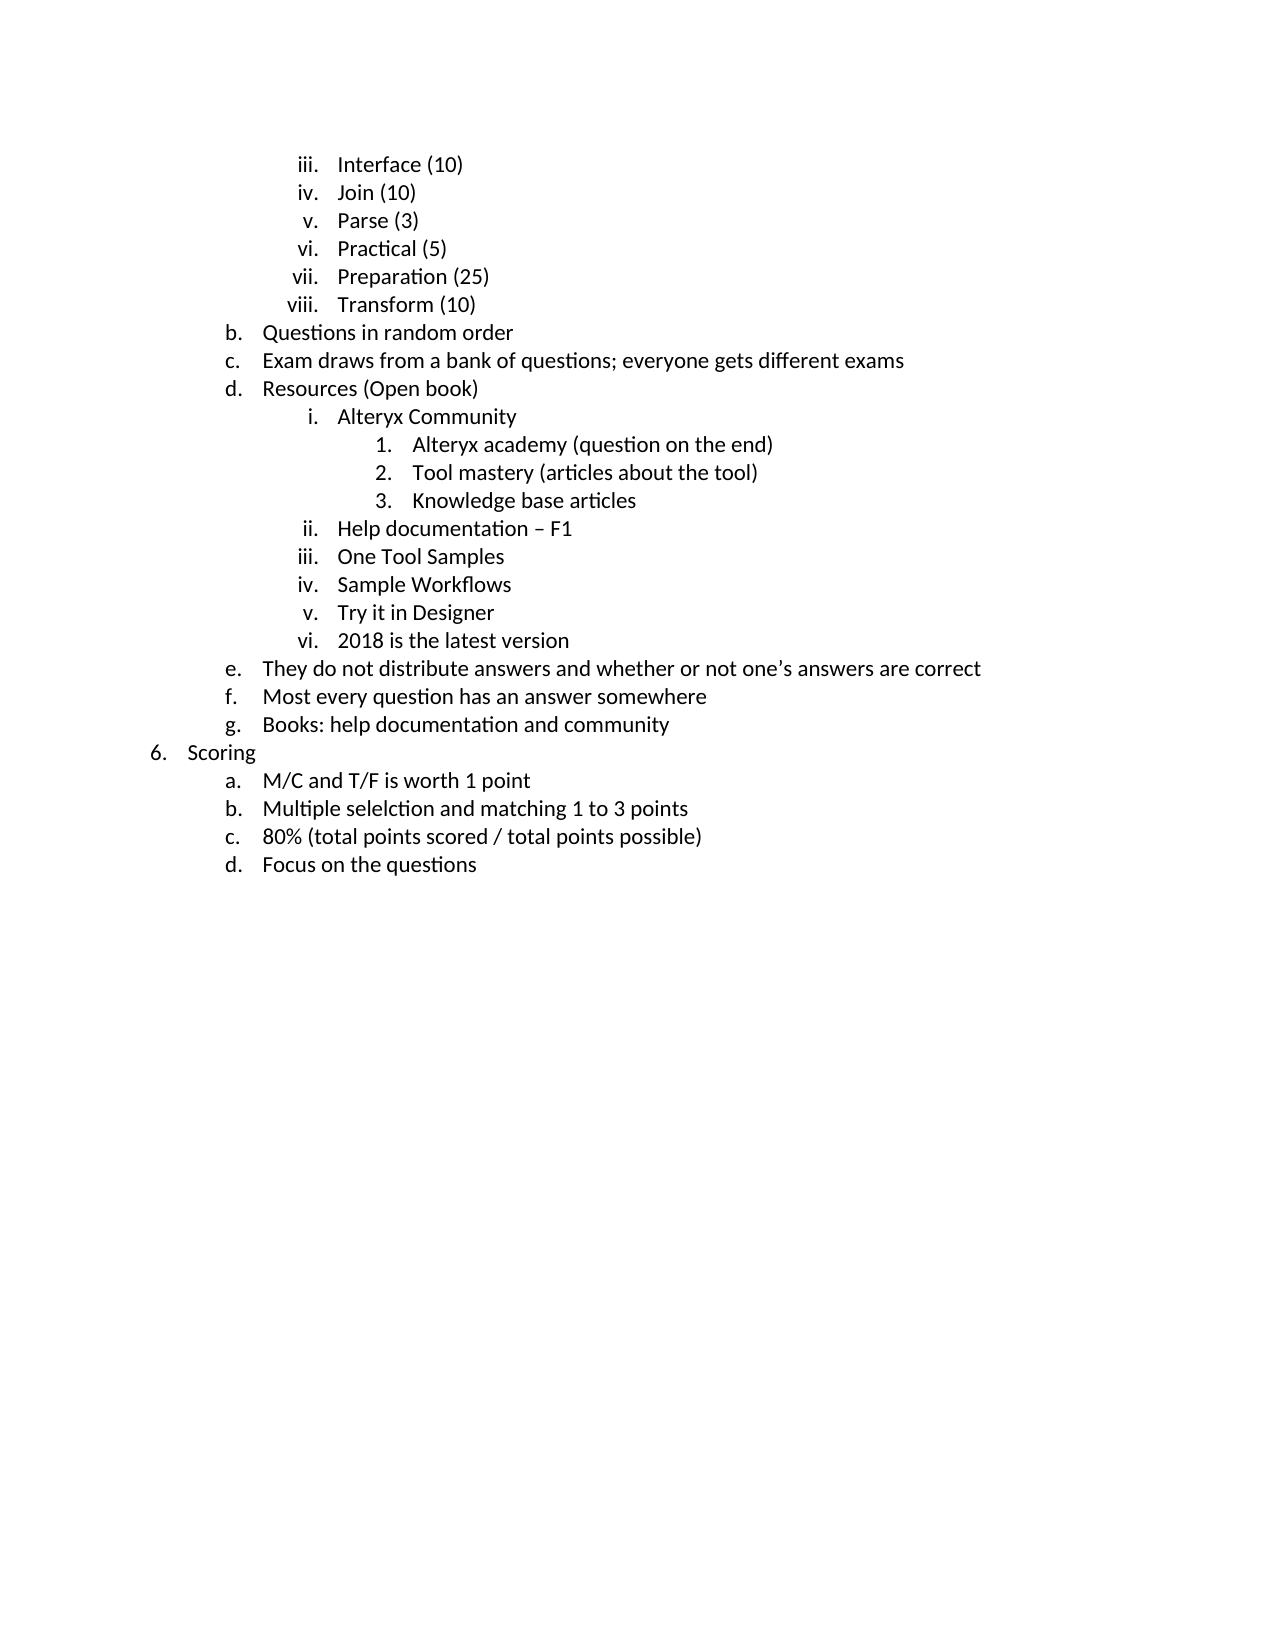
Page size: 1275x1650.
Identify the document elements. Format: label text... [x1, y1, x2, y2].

list Alteryx academy (question on the end) [375, 430, 1125, 458]
list Tool mastery (articles about the tool) [375, 458, 1125, 486]
list Questions in random order [225, 318, 1125, 346]
list 2018 is the latest version [319, 626, 1125, 654]
list Knowledge base articles [375, 486, 1125, 514]
list Exam draws from a bank of questions; everyone gets different exams [225, 346, 1125, 374]
list Interface (10) [319, 150, 1125, 178]
list 80% (total points scored / total points possible) [225, 822, 1125, 851]
list Transform (10) [319, 290, 1125, 318]
list Try it in Designer [319, 598, 1125, 626]
list Books: help documentation and community [225, 710, 1125, 738]
list They do not distribute answers and whether or not one’s answers are correct [225, 654, 1125, 682]
list Focus on the questions [225, 851, 1125, 878]
list Help documentation – F1 [319, 514, 1125, 542]
list Most every question has an answer somewhere [225, 682, 1125, 710]
list Alteryx Community [319, 402, 1125, 430]
list Parse (3) [319, 206, 1125, 234]
list M/C and T/F is worth 1 point [225, 766, 1125, 794]
list Resources (Open book) [225, 374, 1125, 402]
list Practical (5) [319, 234, 1125, 262]
list Scoring [150, 738, 1125, 766]
list Preparation (25) [319, 262, 1125, 290]
list Sample Workflows [319, 570, 1125, 598]
list Join (10) [319, 178, 1125, 206]
list Multiple selelction and matching 1 to 3 points [225, 794, 1125, 822]
list One Tool Samples [319, 542, 1125, 570]
